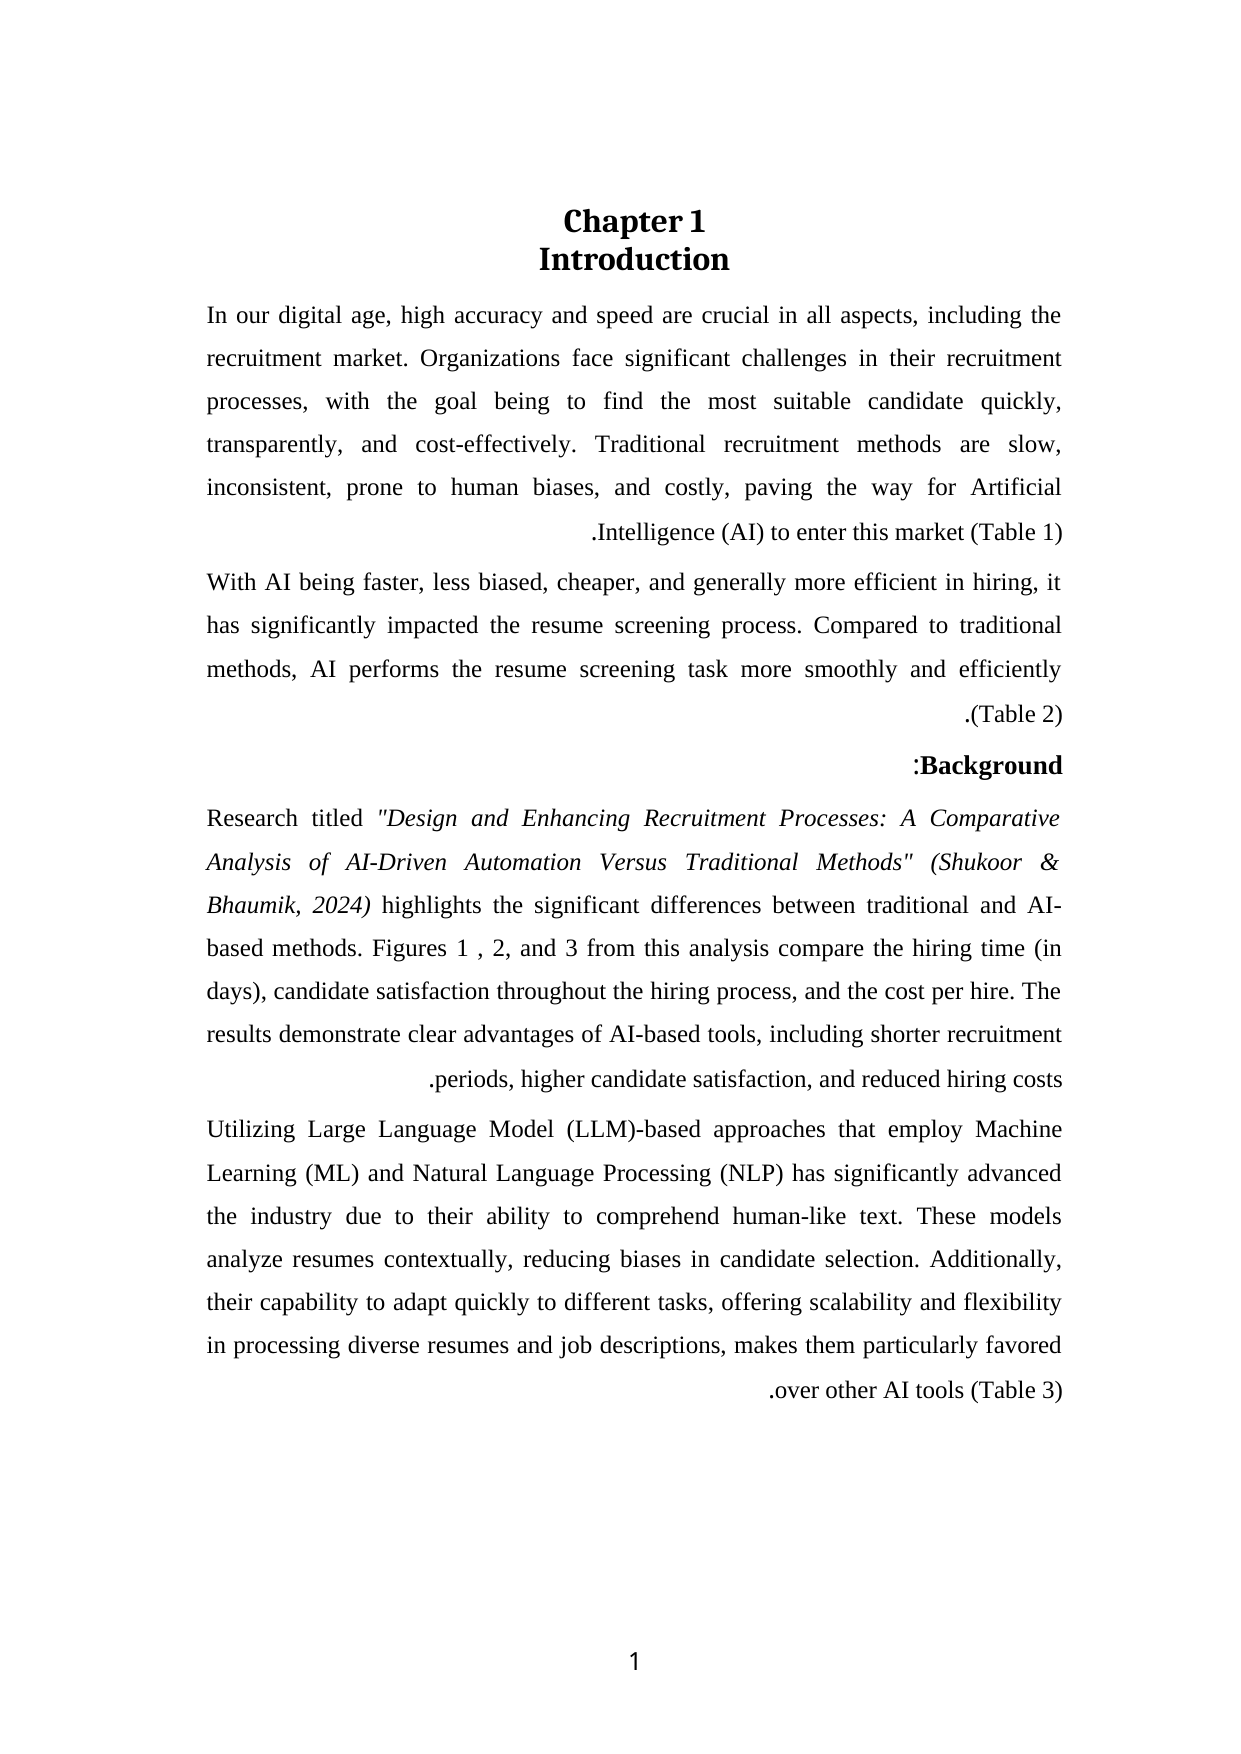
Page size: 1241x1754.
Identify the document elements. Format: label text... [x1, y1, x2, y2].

text With AI being faster, less biased, cheaper, and generally more efficient in hiring, it has significantly impacted the resume screening process. Compared to traditional methods, AI performs the resume screening task more smoothly and efficiently (Table 2). [207, 567, 1063, 732]
subtitle Background: [207, 749, 1063, 785]
text In our digital age, high accuracy and speed are crucial in all aspects, including the recruitment market. Organizations face significant challenges in their recruitment processes, with the goal being to find the most suitable candidate quickly, transparently, and cost-effectively. Traditional recruitment methods are slow, inconsistent, prone to human biases, and costly, paving the way for Artificial Intelligence (AI) to enter this market (Table 1). [207, 300, 1063, 551]
text Utilizing Large Language Model (LLM)-based approaches that employ Machine Learning (ML) and Natural Language Processing (NLP) has significantly advanced the industry due to their ability to comprehend human-like text. These models analyze resumes contextually, reducing biases in candidate selection. Additionally, their capability to adapt quickly to different tasks, offering scalability and flexibility in processing diverse resumes and job descriptions, makes them particularly favored over other AI tools (Table 3). [207, 1114, 1063, 1409]
text Research titled "Design and Enhancing Recruitment Processes: A Comparative Analysis of AI-Driven Automation Versus Traditional Methods" (Shukoor & Bhaumik, 2024) highlights the significant differences between traditional and AI-based methods. Figures 1 , 2, and 3 from this analysis compare the hiring time (in days), candidate satisfaction throughout the hiring process, and the cost per hire. The results demonstrate clear advantages of AI-based tools, including shorter recruitment periods, higher candidate satisfaction, and reduced hiring costs. [207, 803, 1063, 1098]
subtitle Chapter 1 Introduction [207, 202, 1063, 279]
